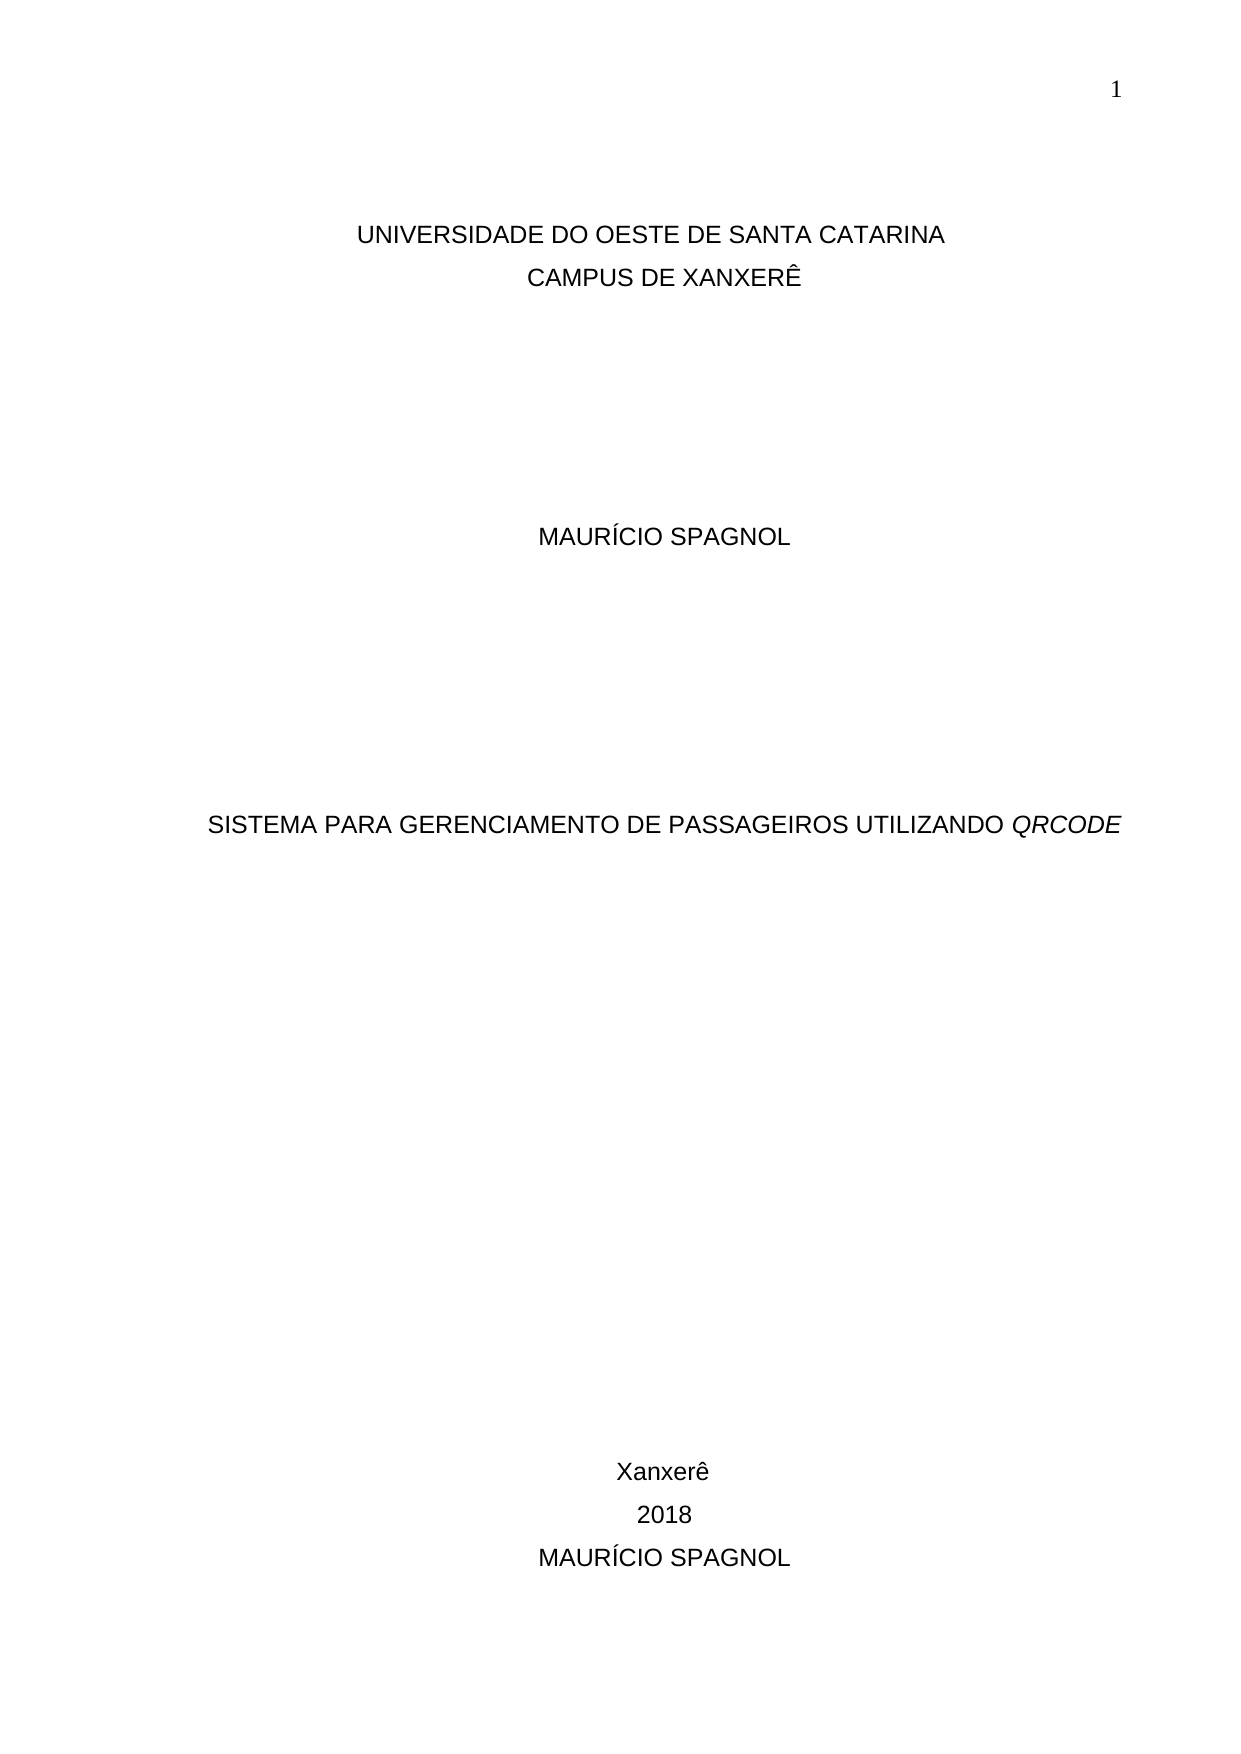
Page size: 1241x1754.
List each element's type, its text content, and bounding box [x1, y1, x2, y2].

text MAURÍCIO SPAGNOL [207, 1543, 1122, 1572]
text UNIVERSIDADE DO OESTE DE SANTA CATARINA [207, 177, 1122, 249]
text SISTEMA PARA GERENCIAMENTO DE PASSAGEIROS UTILIZANDO QRCODE [207, 810, 1122, 838]
text MAURÍCIO SPAGNOL [207, 522, 1122, 551]
text 2018 [207, 1500, 1122, 1528]
text Xanxerê [582, 1457, 1122, 1485]
text CAMPUS DE XANXERÊ [207, 263, 1122, 292]
